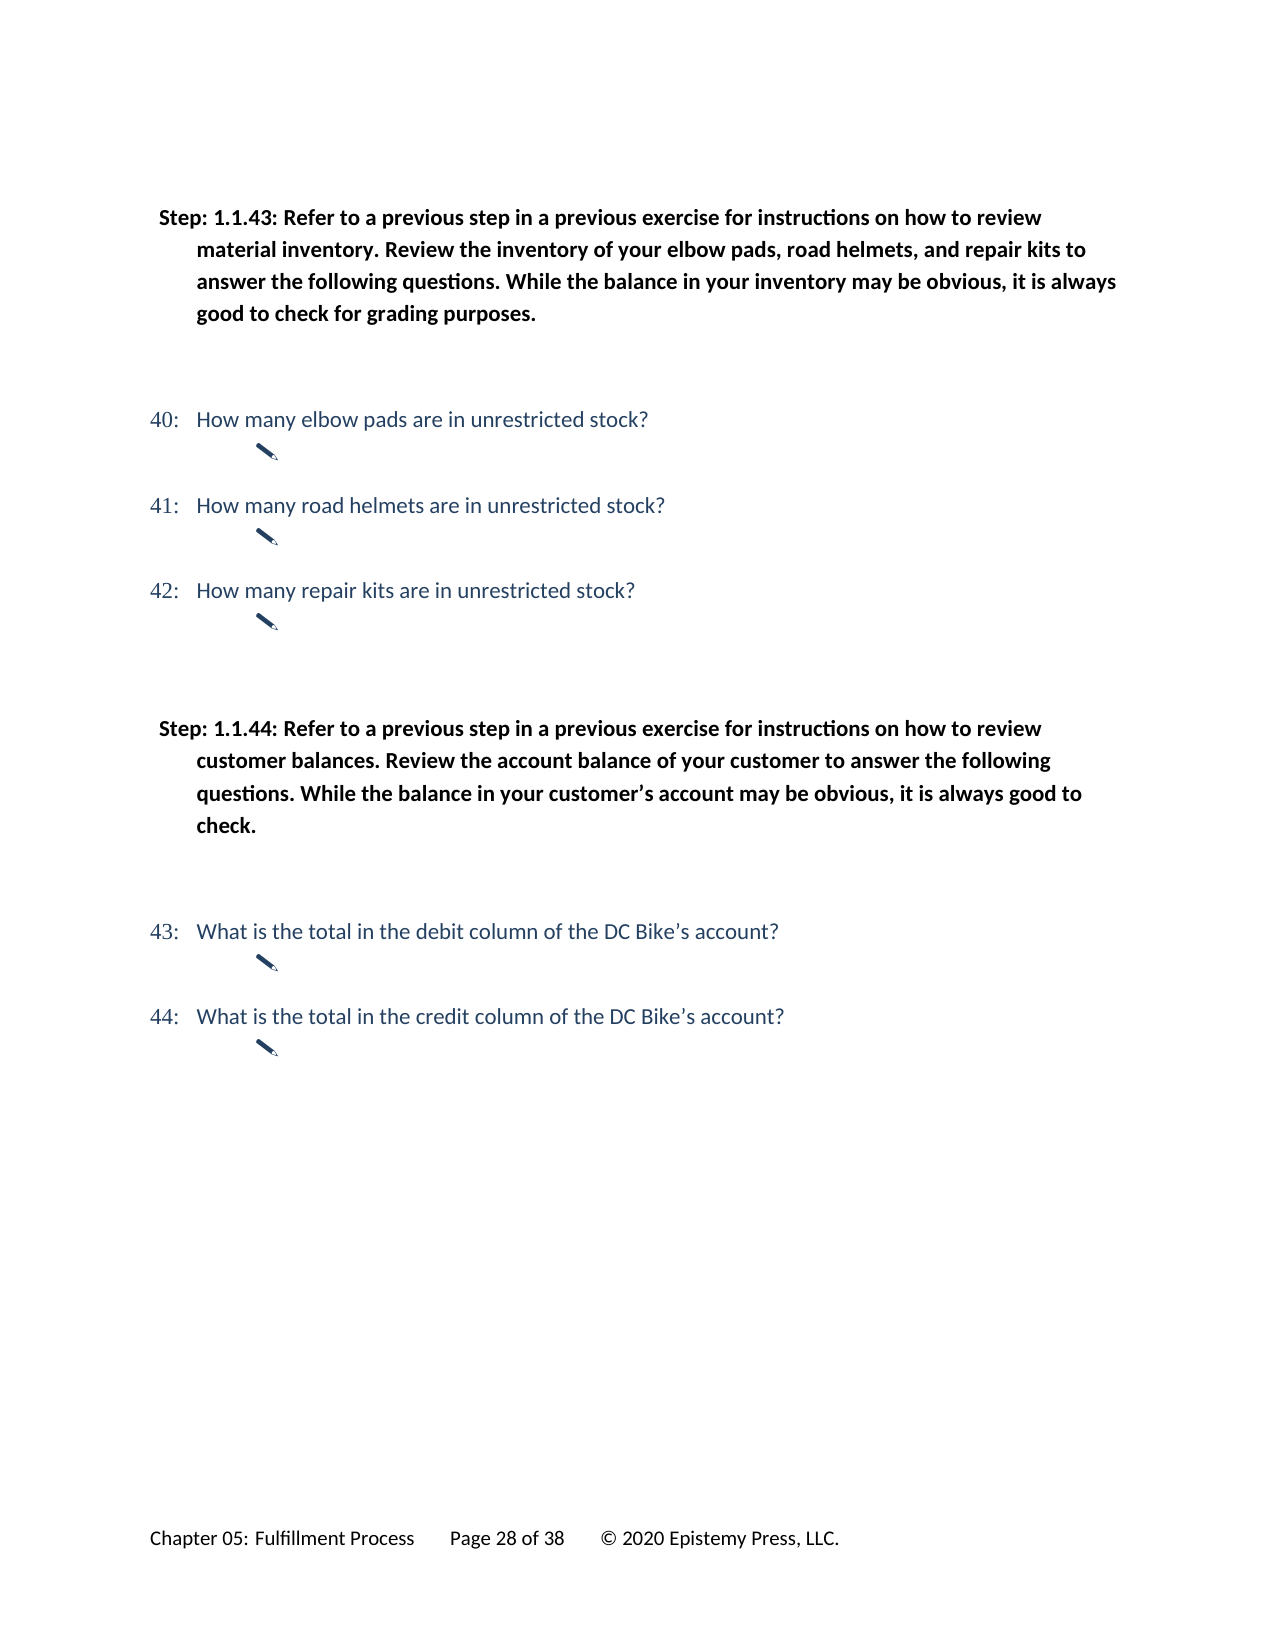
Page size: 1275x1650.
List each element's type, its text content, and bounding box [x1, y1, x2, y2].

text What is the total in the credit column of the DC Bike’s account? [150, 1002, 1125, 1062]
text How many repair kits are in unrestricted stock? [150, 576, 1125, 636]
text How many elbow pads are in unrestricted stock? [150, 406, 1125, 466]
text What is the total in the debit column of the DC Bike’s account? [150, 917, 1125, 977]
text Refer to a previous step in a previous exercise for instructions on how to review material inventory. Review the inventory of your elbow pads, road helmets, and repair kits to answer the following questions. While the balance in your inventory may be obvious, it is always good to check for grading purposes. [159, 203, 1125, 328]
text How many road helmets are in unrestricted stock? [150, 491, 1125, 551]
text Refer to a previous step in a previous exercise for instructions on how to review customer balances. Review the account balance of your customer to answer the following questions. While the balance in your customer’s account may be obvious, it is always good to check. [159, 714, 1125, 839]
